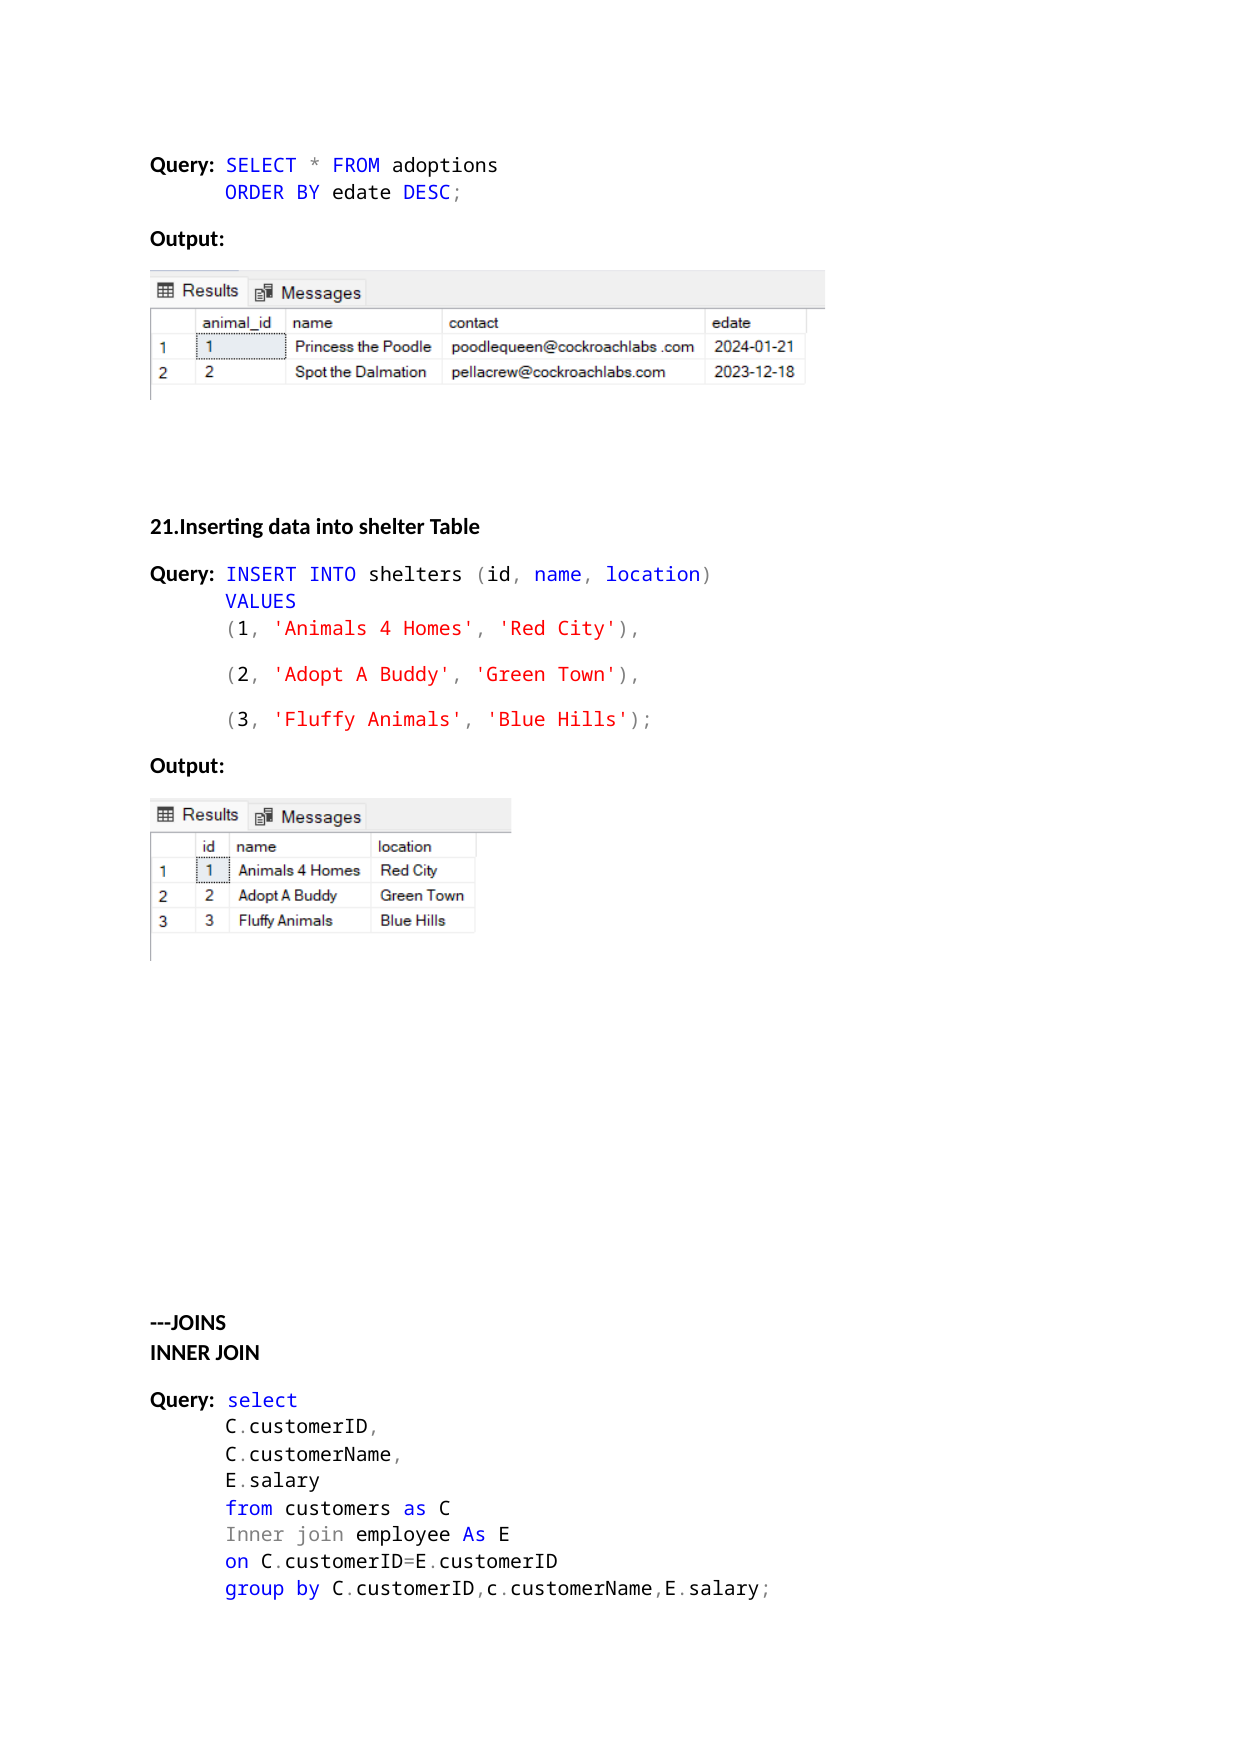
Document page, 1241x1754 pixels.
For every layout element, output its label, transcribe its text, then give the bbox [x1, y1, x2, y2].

text ORDER BY edate DESC; [150, 178, 1090, 205]
text group by C.customerID,c.customerName,E.salary; [225, 1575, 1090, 1602]
picture [150, 798, 512, 961]
text (2, 'Adopt A Buddy', 'Green Town'), [225, 660, 1090, 687]
text VALUES [225, 587, 1090, 614]
text E.salary [225, 1467, 1090, 1494]
text C.customerID, [225, 1413, 1090, 1440]
text from customers as C [225, 1494, 1090, 1521]
picture [150, 270, 826, 400]
text Inner join employee As E [225, 1521, 1090, 1548]
text Output: [150, 751, 1090, 779]
text Query: INSERT INTO shelters (id, name, location) [150, 559, 1090, 587]
text Output: [150, 224, 1090, 252]
text Query: SELECT * FROM adoptions [150, 150, 1090, 178]
text Query: select [150, 1385, 1090, 1413]
text (3, 'Fluffy Animals', 'Blue Hills'); [225, 706, 1090, 732]
text ---JOINS INNER JOIN [150, 1308, 1090, 1366]
text on C.customerID=E.customerID [225, 1548, 1090, 1575]
text (1, 'Animals 4 Homes', 'Red City'), [225, 614, 1090, 641]
text C.customerName, [225, 1440, 1090, 1467]
text 21.Inserting data into shelter Table [150, 512, 1090, 540]
